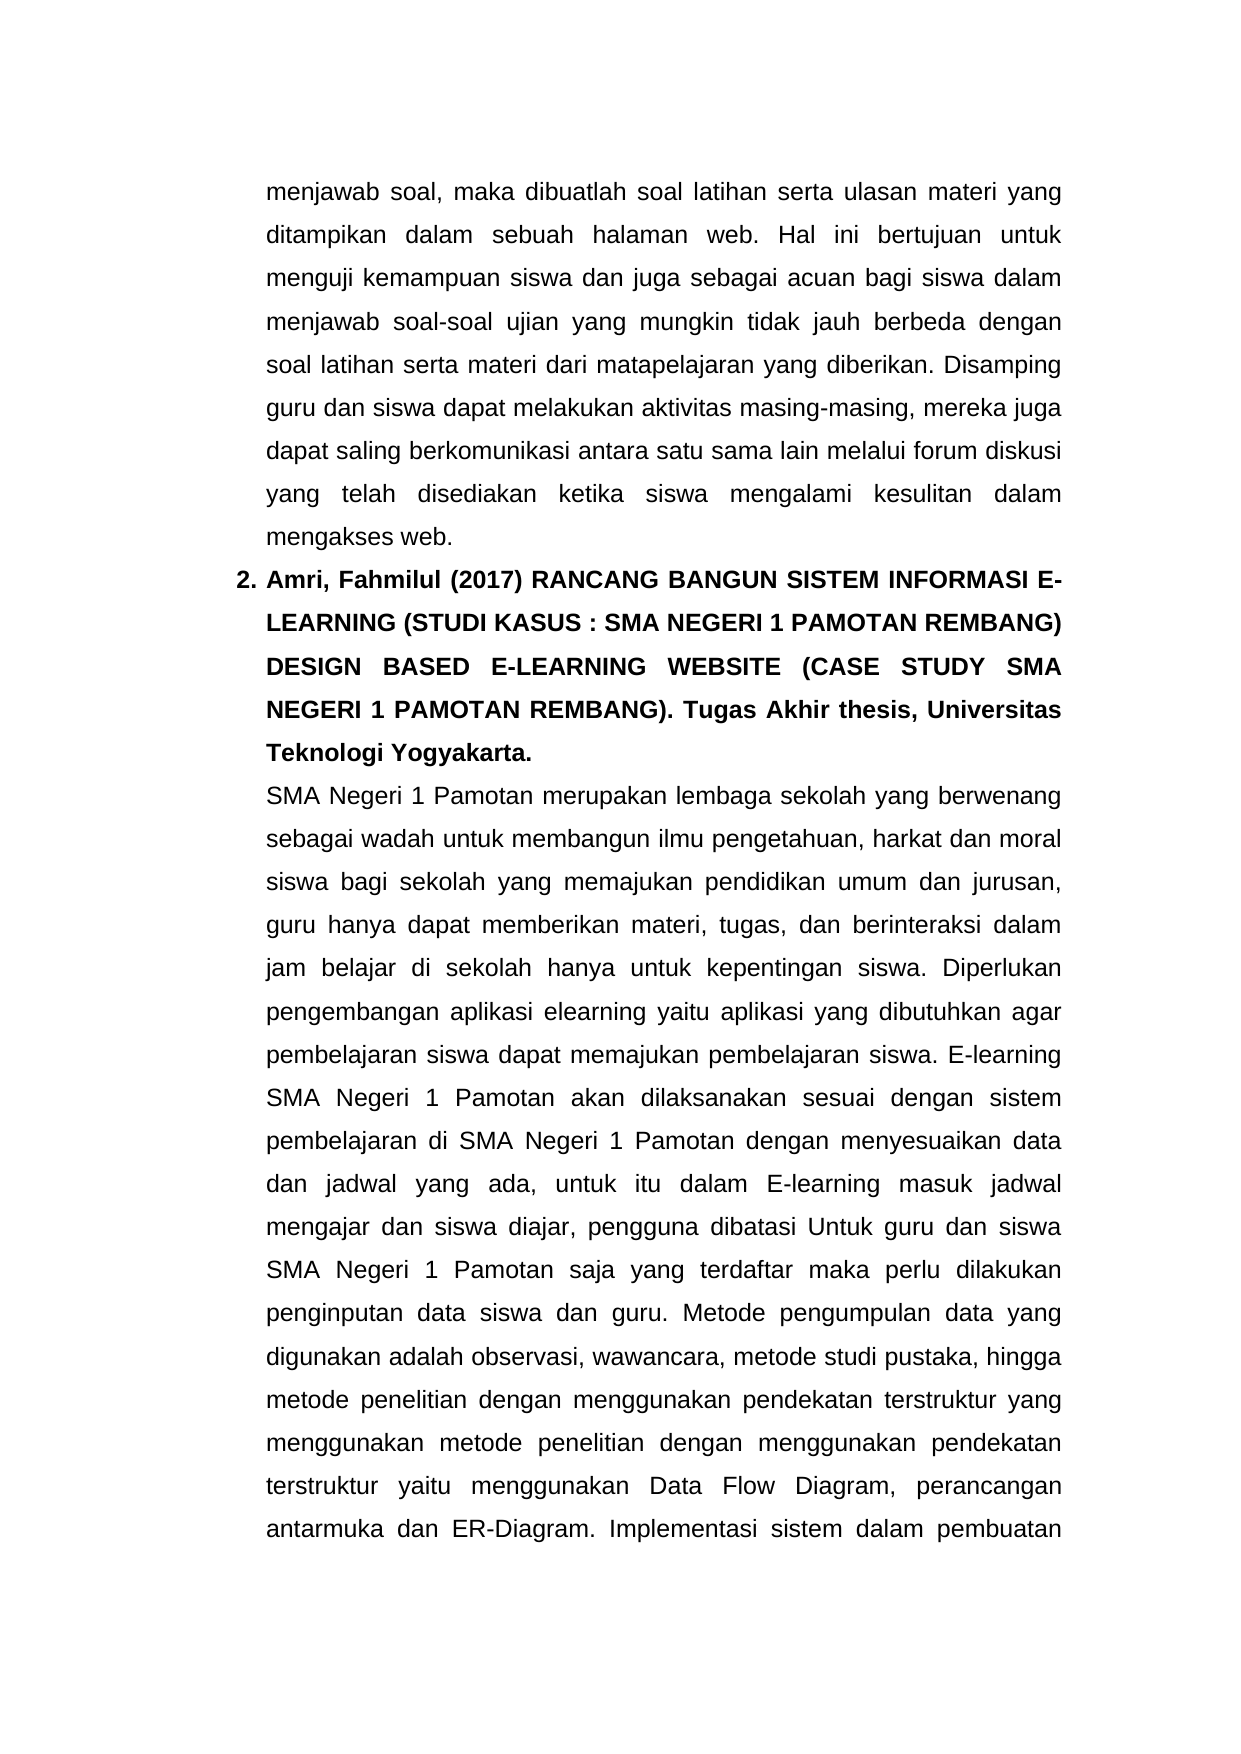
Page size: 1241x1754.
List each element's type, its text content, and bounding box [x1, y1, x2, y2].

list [266, 177, 1063, 551]
list Amri, Fahmilul (2017) RANCANG BANGUN SISTEM INFORMASI E-LEARNING (STUDI KASUS : SMA NEGERI 1 PAMOTAN REMBANG) DESIGN BASED E-LEARNING WEBSITE (CASE STUDY SMA NEGERI 1 PAMOTAN REMBANG). Tugas Akhir thesis, Universitas Teknologi Yogyakarta. [236, 565, 1063, 767]
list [266, 781, 1063, 1543]
